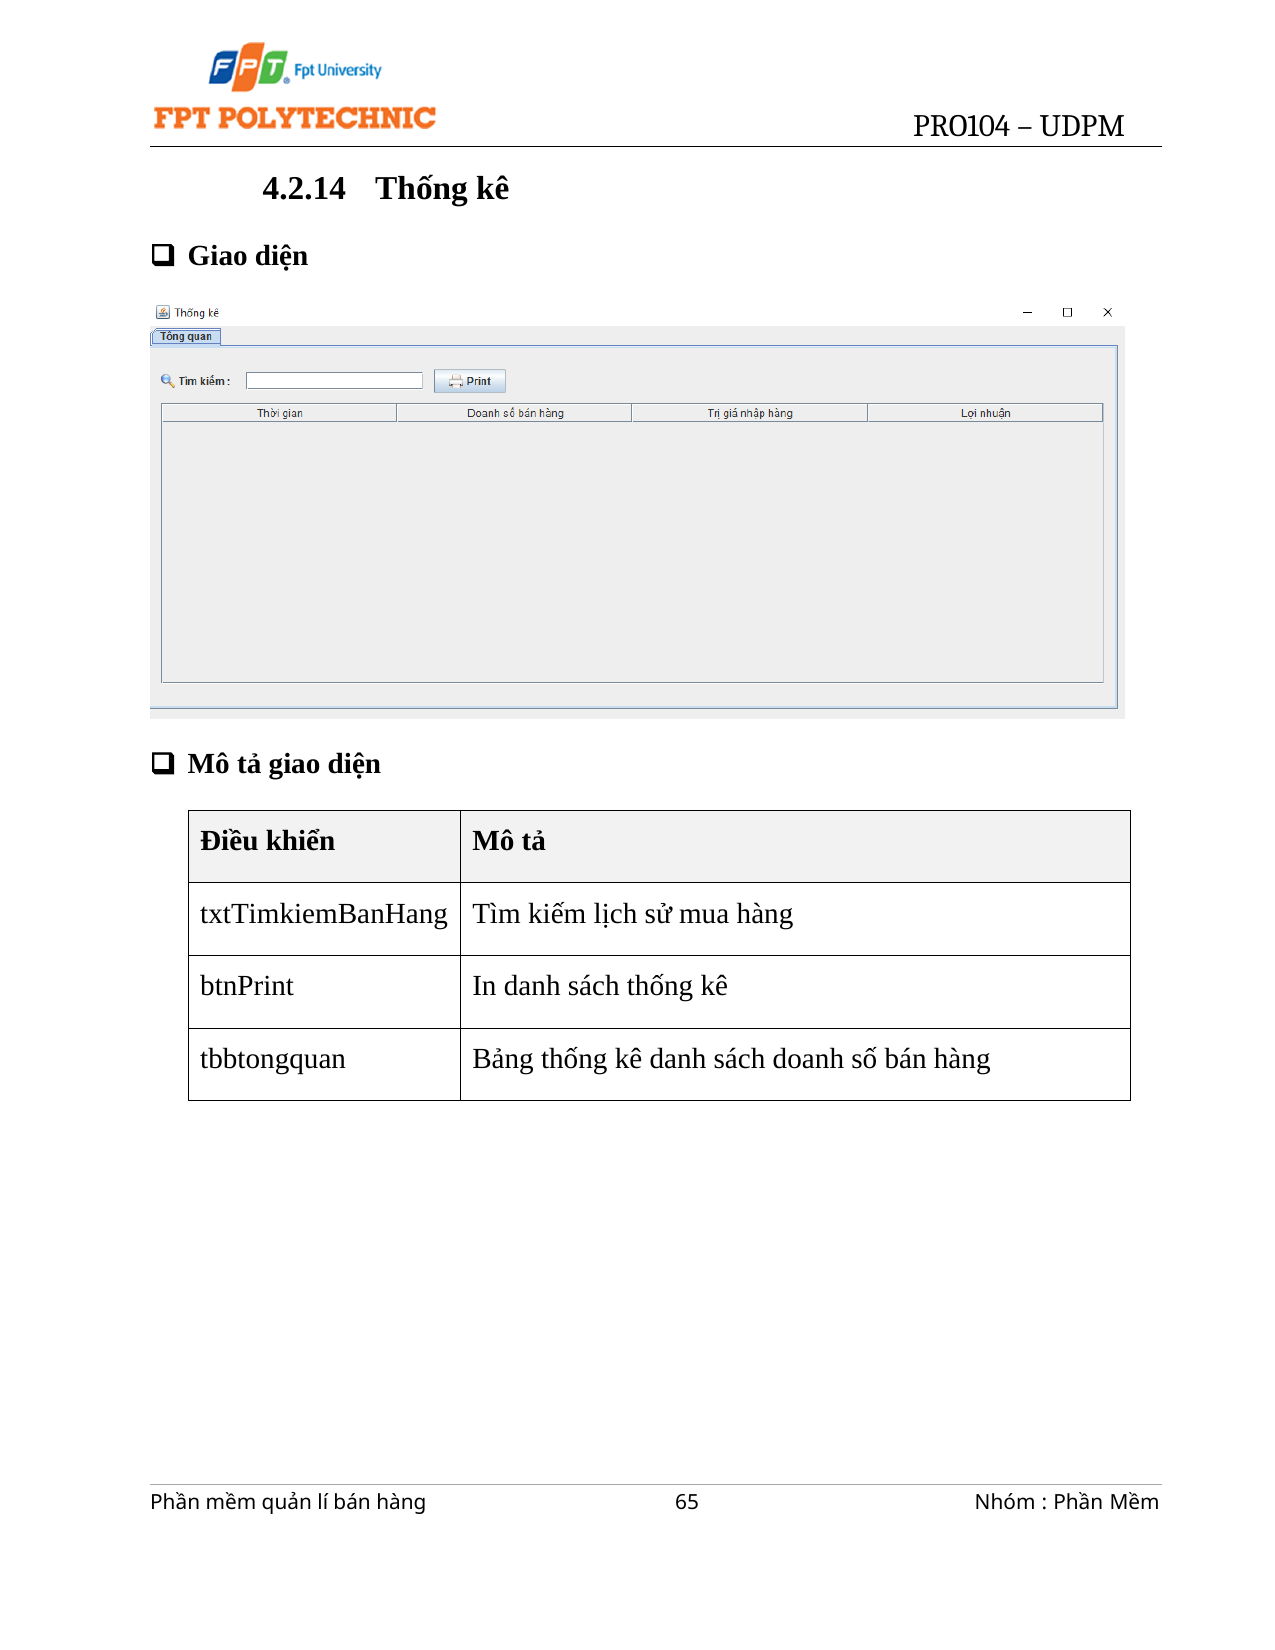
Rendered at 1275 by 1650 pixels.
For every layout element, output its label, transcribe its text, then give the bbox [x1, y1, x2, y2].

table_cell Tìm kiếm lịch sử mua hàng [461, 883, 1130, 955]
table_header Điều khiển [189, 811, 460, 882]
table_cell Bảng thống kê danh sách doanh số bán hàng [461, 1029, 1130, 1100]
table_cell In danh sách thống kê [461, 956, 1130, 1028]
picture [150, 37, 443, 137]
table_cell btnPrint [189, 956, 460, 1028]
table_header Mô tả [461, 811, 1130, 882]
table_cell txtTimkiemBanHang [189, 883, 460, 955]
table_cell tbbtongquan [189, 1029, 460, 1100]
picture [150, 301, 1125, 719]
subtitle Thống kê [262, 168, 1162, 207]
list Giao diện [150, 238, 1162, 272]
list Mô tả giao diện [150, 747, 1162, 780]
